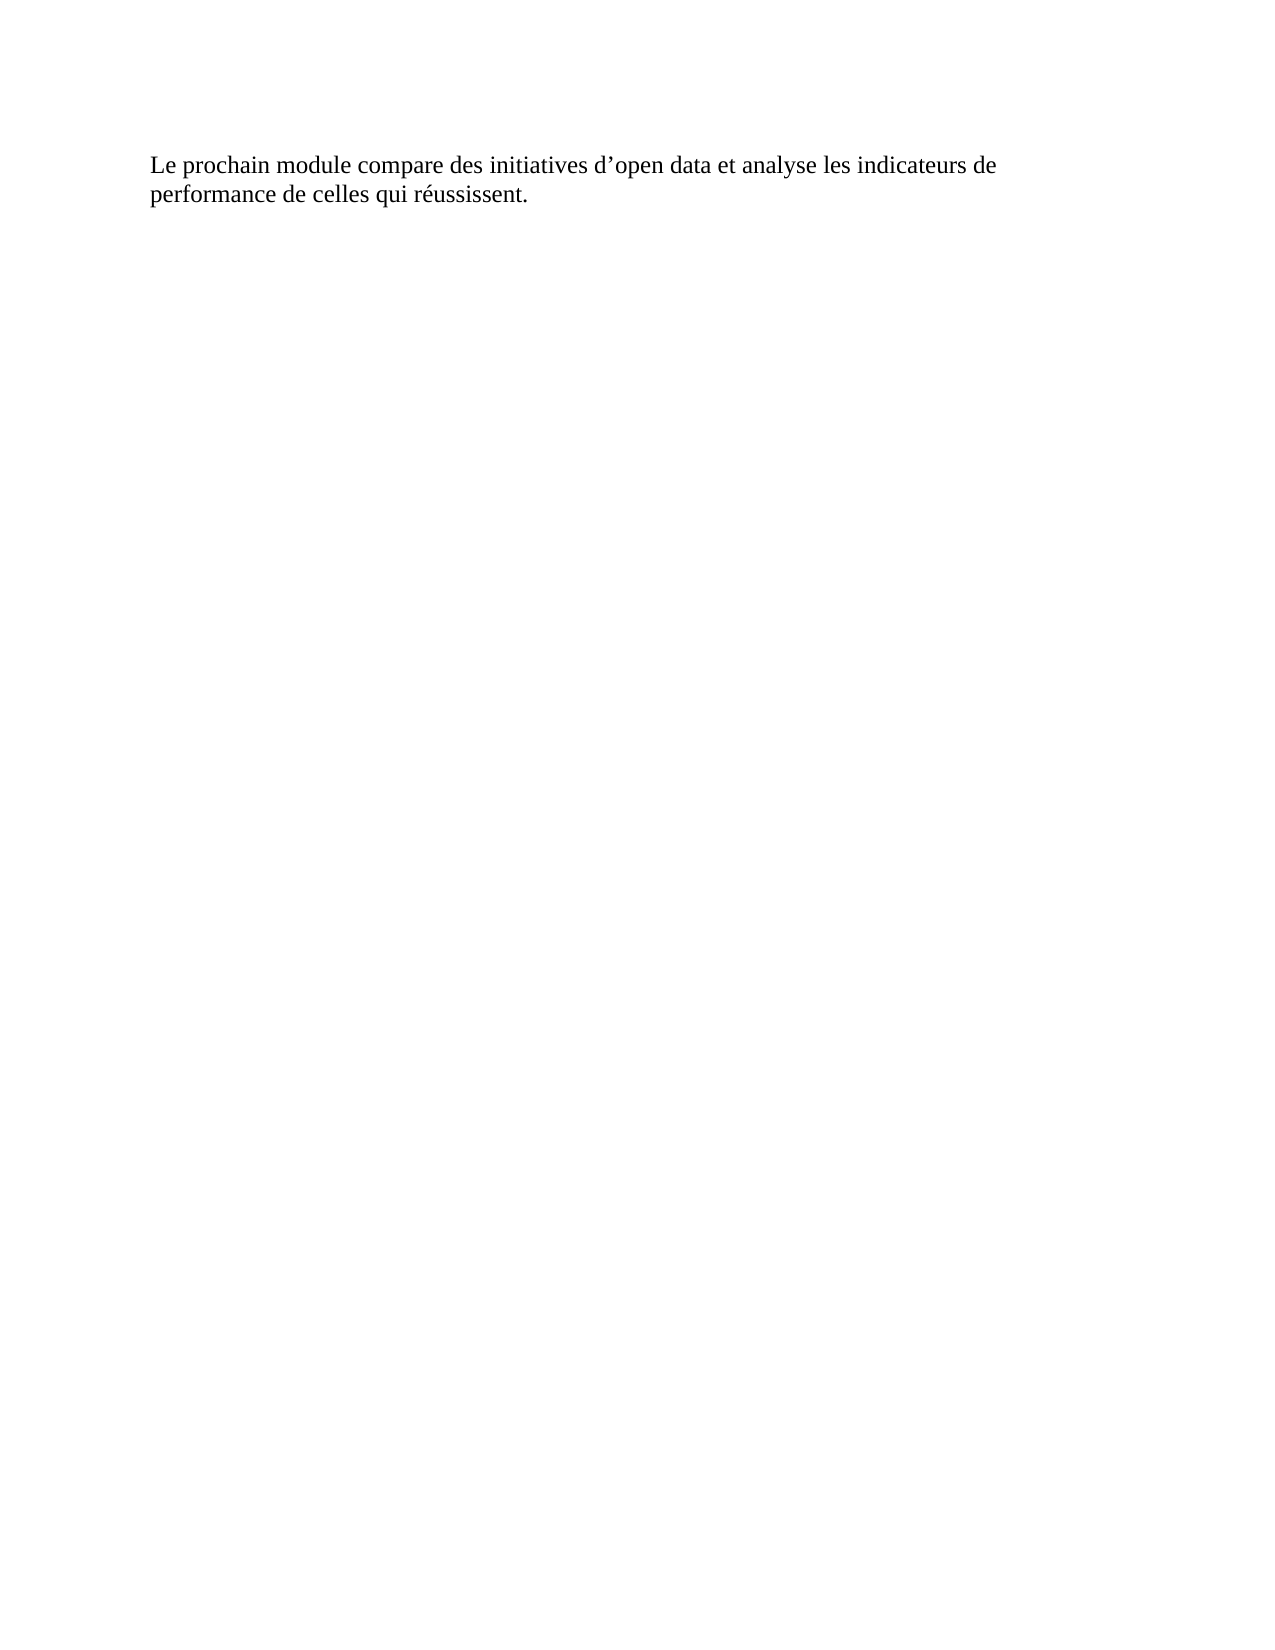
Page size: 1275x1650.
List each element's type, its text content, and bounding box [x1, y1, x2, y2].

text Le prochain module compare des initiatives d’open data et analyse les indicateurs de performance de celles qui réussissent. [150, 150, 1125, 207]
